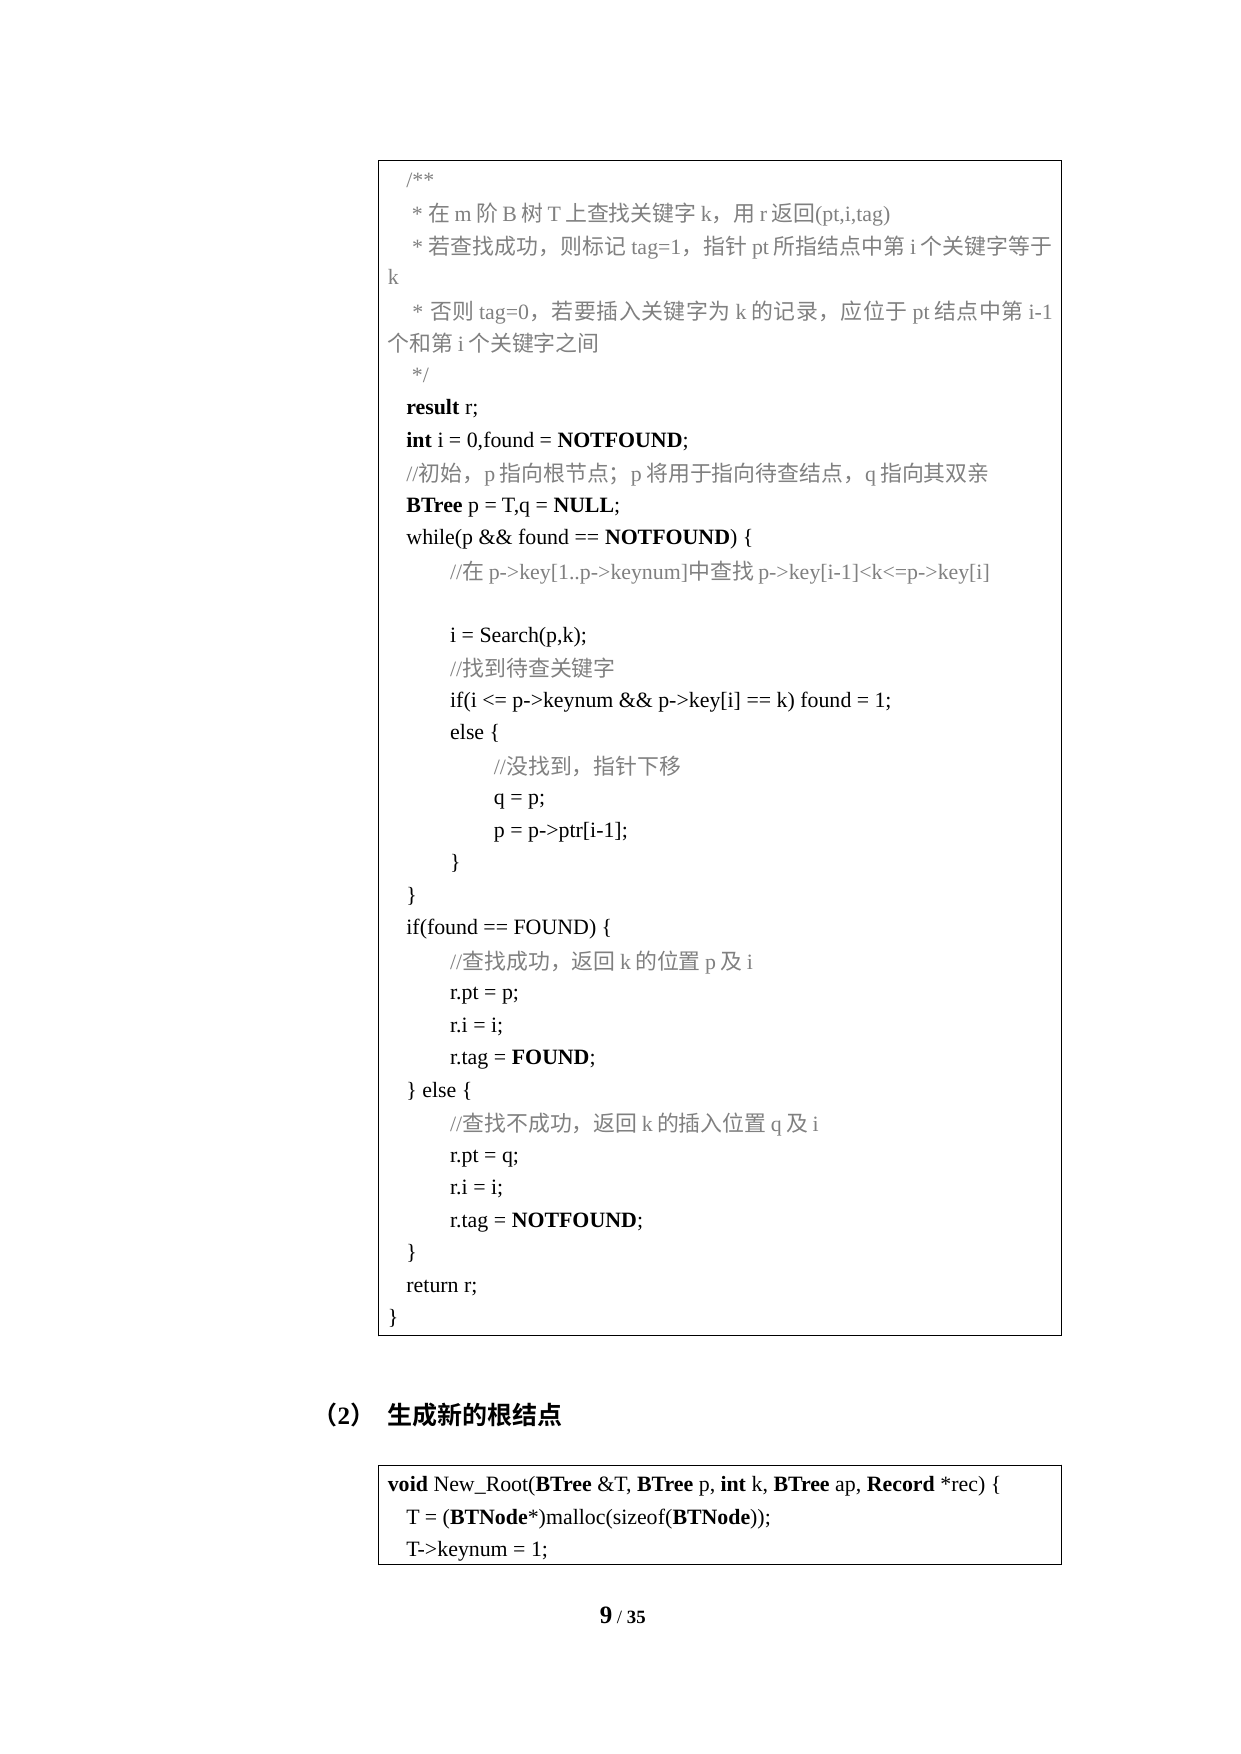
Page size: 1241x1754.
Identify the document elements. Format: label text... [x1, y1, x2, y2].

text r.tag = NOTFOUND; [379, 1200, 1061, 1233]
text BTree p = T,q = NULL; [379, 485, 1061, 518]
text //查找成功，返回k的位置p及i [379, 940, 1061, 973]
text } [379, 1233, 1061, 1265]
text T->keynum = 1; [379, 1529, 1061, 1564]
text i = Search(p,k); [379, 615, 1061, 648]
text //查找不成功，返回k的插入位置q及i [379, 1103, 1061, 1135]
text * 若查找成功，则标记tag=1，指针pt所指结点中第i个关键字等于k [379, 225, 1061, 290]
text q = p; [379, 778, 1061, 810]
text //没找到，指针下移 [379, 745, 1061, 778]
text else { [379, 713, 1061, 745]
list 生成新的根结点 [312, 1381, 1053, 1446]
text } [379, 875, 1061, 908]
text r.i = i; [379, 1005, 1061, 1038]
text //初始，p指向根节点；p将用于指向待查结点，q指向其双亲 [379, 453, 1061, 485]
text while(p && found == NOTFOUND) { [379, 518, 1061, 550]
text */ [379, 355, 1061, 388]
text /** [379, 161, 1061, 193]
text r.tag = FOUND; [379, 1038, 1061, 1070]
text r.i = i; [379, 1168, 1061, 1200]
text } [379, 1298, 1061, 1335]
text r.pt = q; [379, 1135, 1061, 1168]
text result r; [379, 388, 1061, 420]
text p = p->ptr[i-1]; [379, 810, 1061, 843]
text r.pt = p; [379, 973, 1061, 1005]
text if(found == FOUND) { [379, 908, 1061, 940]
text * 在m阶B树T上查找关键字k，用r返回(pt,i,tag) [379, 193, 1061, 225]
text //在p->key[1..p->keynum]中查找p->key[i-1]<k<=p->key[i] [379, 550, 1061, 615]
text } [379, 843, 1061, 875]
text * 否则tag=0，若要插入关键字为k的记录，应位于pt结点中第i-1个和第i个关键字之间 [379, 290, 1061, 355]
text } else { [379, 1070, 1061, 1103]
text int i = 0,found = NOTFOUND; [379, 420, 1061, 453]
text T = (BTNode*)malloc(sizeof(BTNode)); [379, 1497, 1061, 1529]
text if(i <= p->keynum && p->key[i] == k) found = 1; [379, 680, 1061, 713]
text return r; [379, 1265, 1061, 1298]
text //找到待查关键字 [379, 648, 1061, 680]
text void New_Root(BTree &T, BTree p, int k, BTree ap, Record *rec) { [379, 1466, 1061, 1497]
